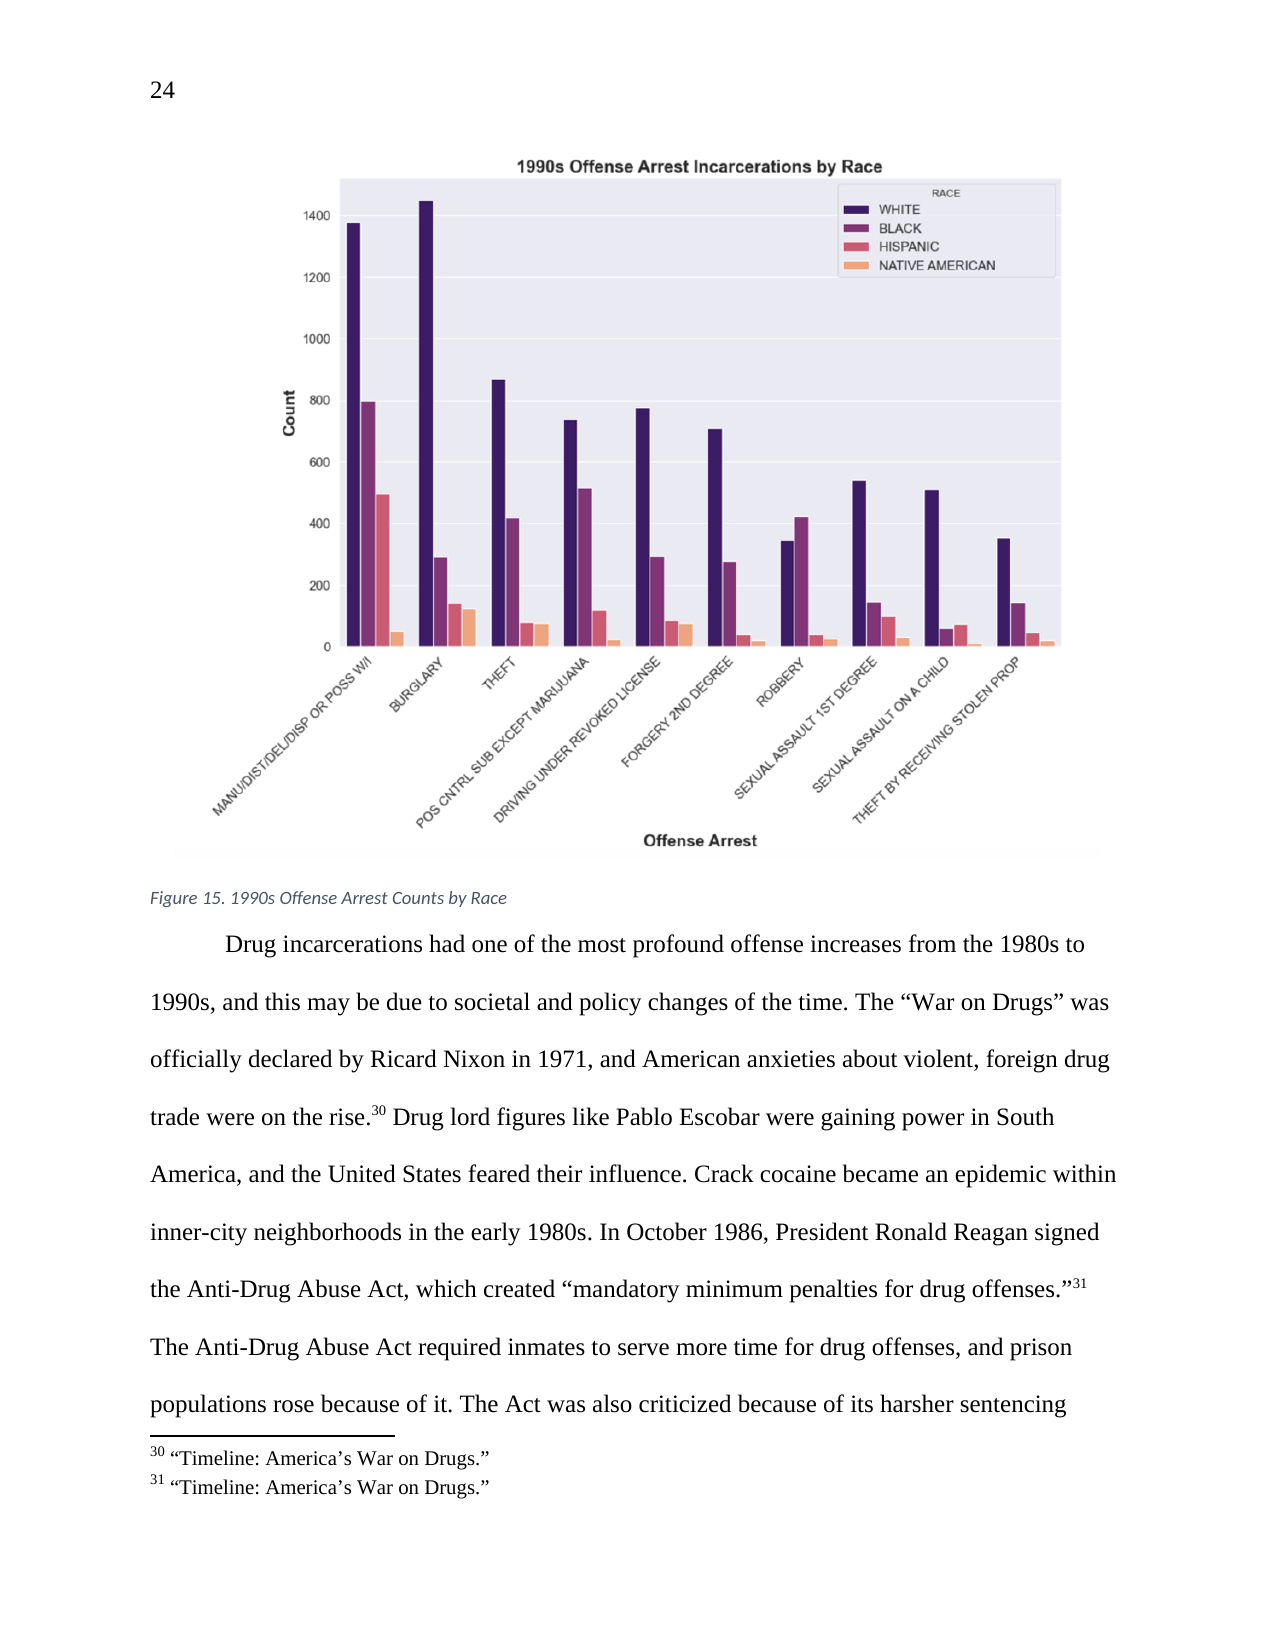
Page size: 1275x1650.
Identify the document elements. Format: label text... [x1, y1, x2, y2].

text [150, 929, 1125, 1418]
picture [173, 150, 1102, 857]
